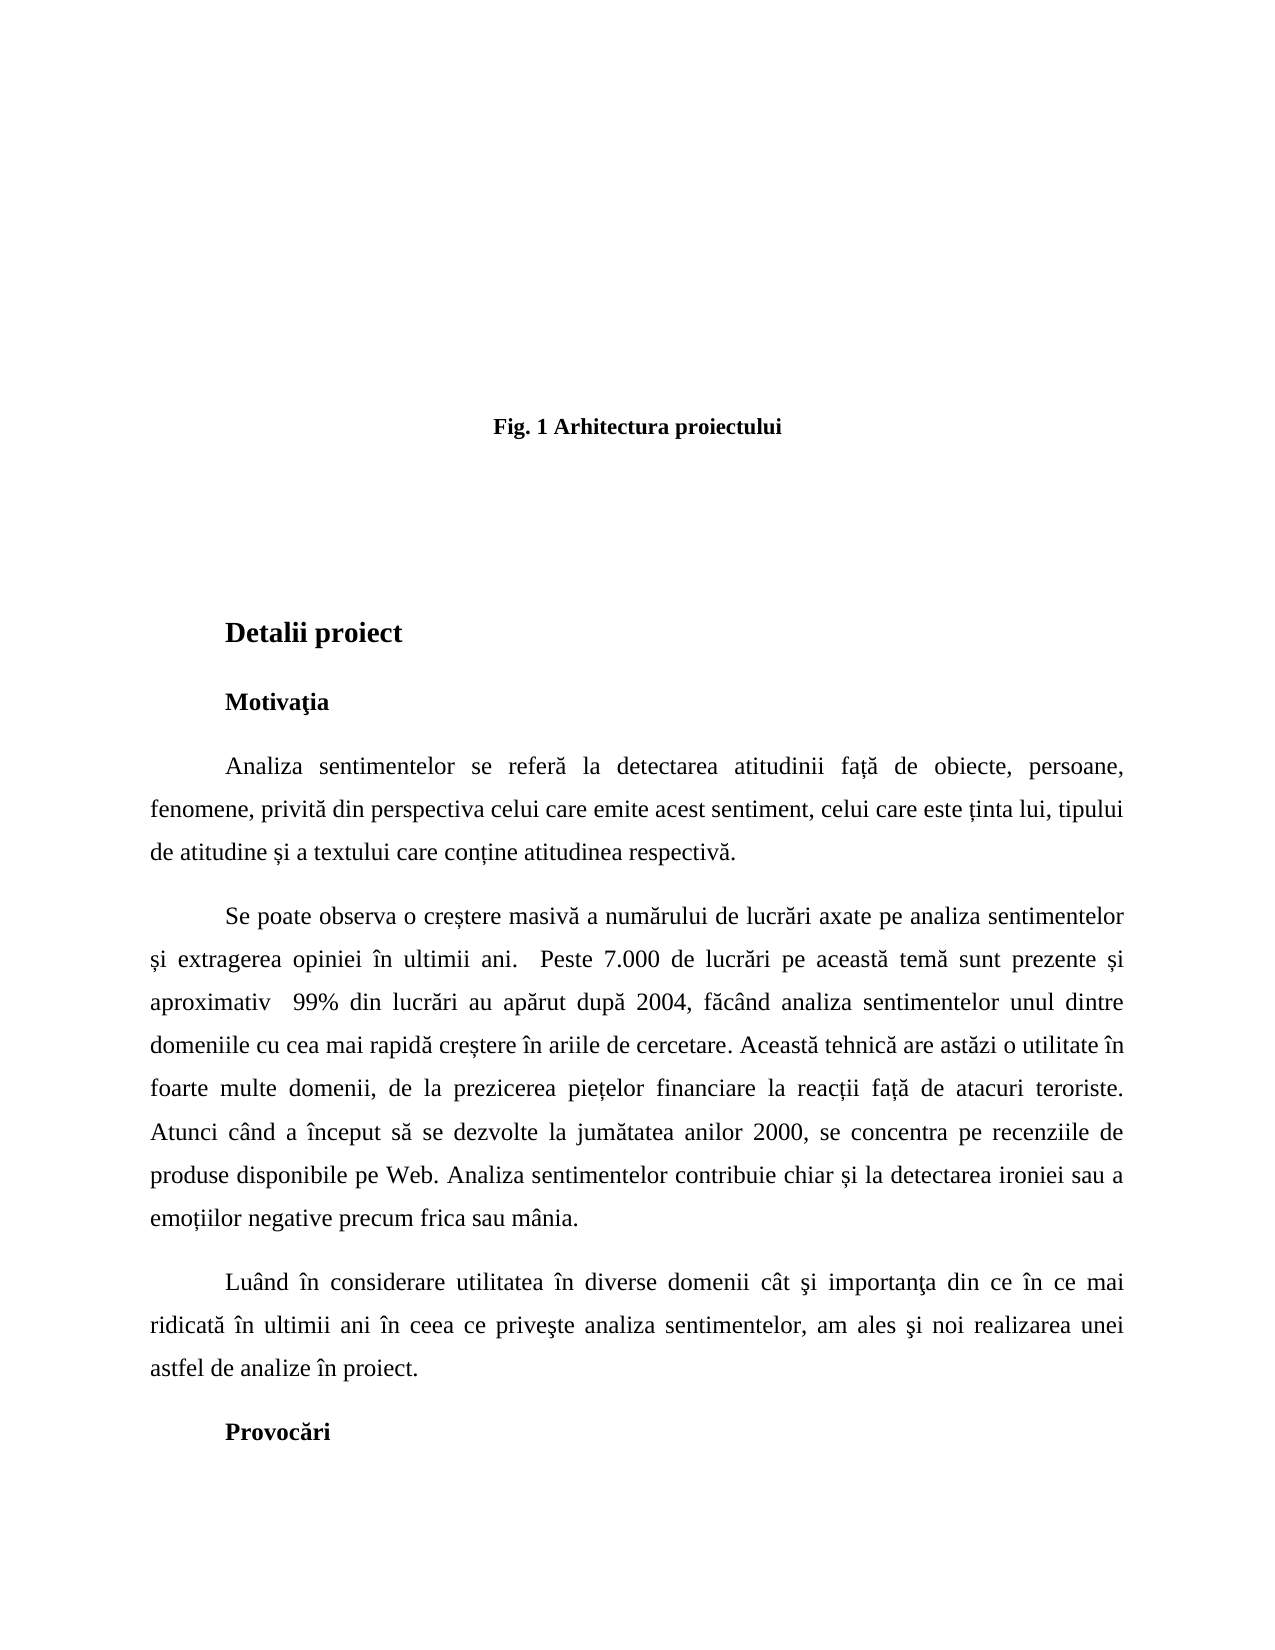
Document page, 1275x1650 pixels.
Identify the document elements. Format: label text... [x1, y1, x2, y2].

text Detalii proiect [150, 616, 1125, 649]
text Analiza sentimentelor se referă la detectarea atitudinii față de obiecte, persoane, fenomene, privită din perspectiva celui care emite acest sentiment, celui care este ținta lui, tipului de atitudine și a textului care conține atitudinea respectivă. [150, 751, 1125, 866]
text Fig. 1 Arhitectura proiectului [150, 413, 1125, 439]
text Luând în considerare utilitatea în diverse domenii cât şi importanţa din ce în ce mai ridicată în ultimii ani în ceea ce priveşte analiza sentimentelor, am ales şi noi realizarea unei astfel de analize în proiect. [150, 1267, 1125, 1382]
text Se poate observa o creștere masivă a numărului de lucrări axate pe analiza sentimentelor și extragerea opiniei în ultimii ani. Peste 7.000 de lucrări pe această temă sunt prezente și aproximativ 99% din lucrări au apărut după 2004, făcând analiza sentimentelor unul dintre domeniile cu cea mai rapidă creștere în ariile de cercetare. Această tehnică are astăzi o utilitate în foarte multe domenii, de la prezicerea piețelor financiare la reacții față de atacuri teroriste. Atunci când a început să se dezvolte la jumătatea anilor 2000, se concentra pe recenziile de produse disponibile pe Web. Analiza sentimentelor contribuie chiar și la detectarea ironiei sau a emoțiilor negative precum frica sau mânia. [150, 901, 1125, 1232]
text Motivaţia [150, 687, 1125, 716]
text Provocări [150, 1417, 1125, 1446]
